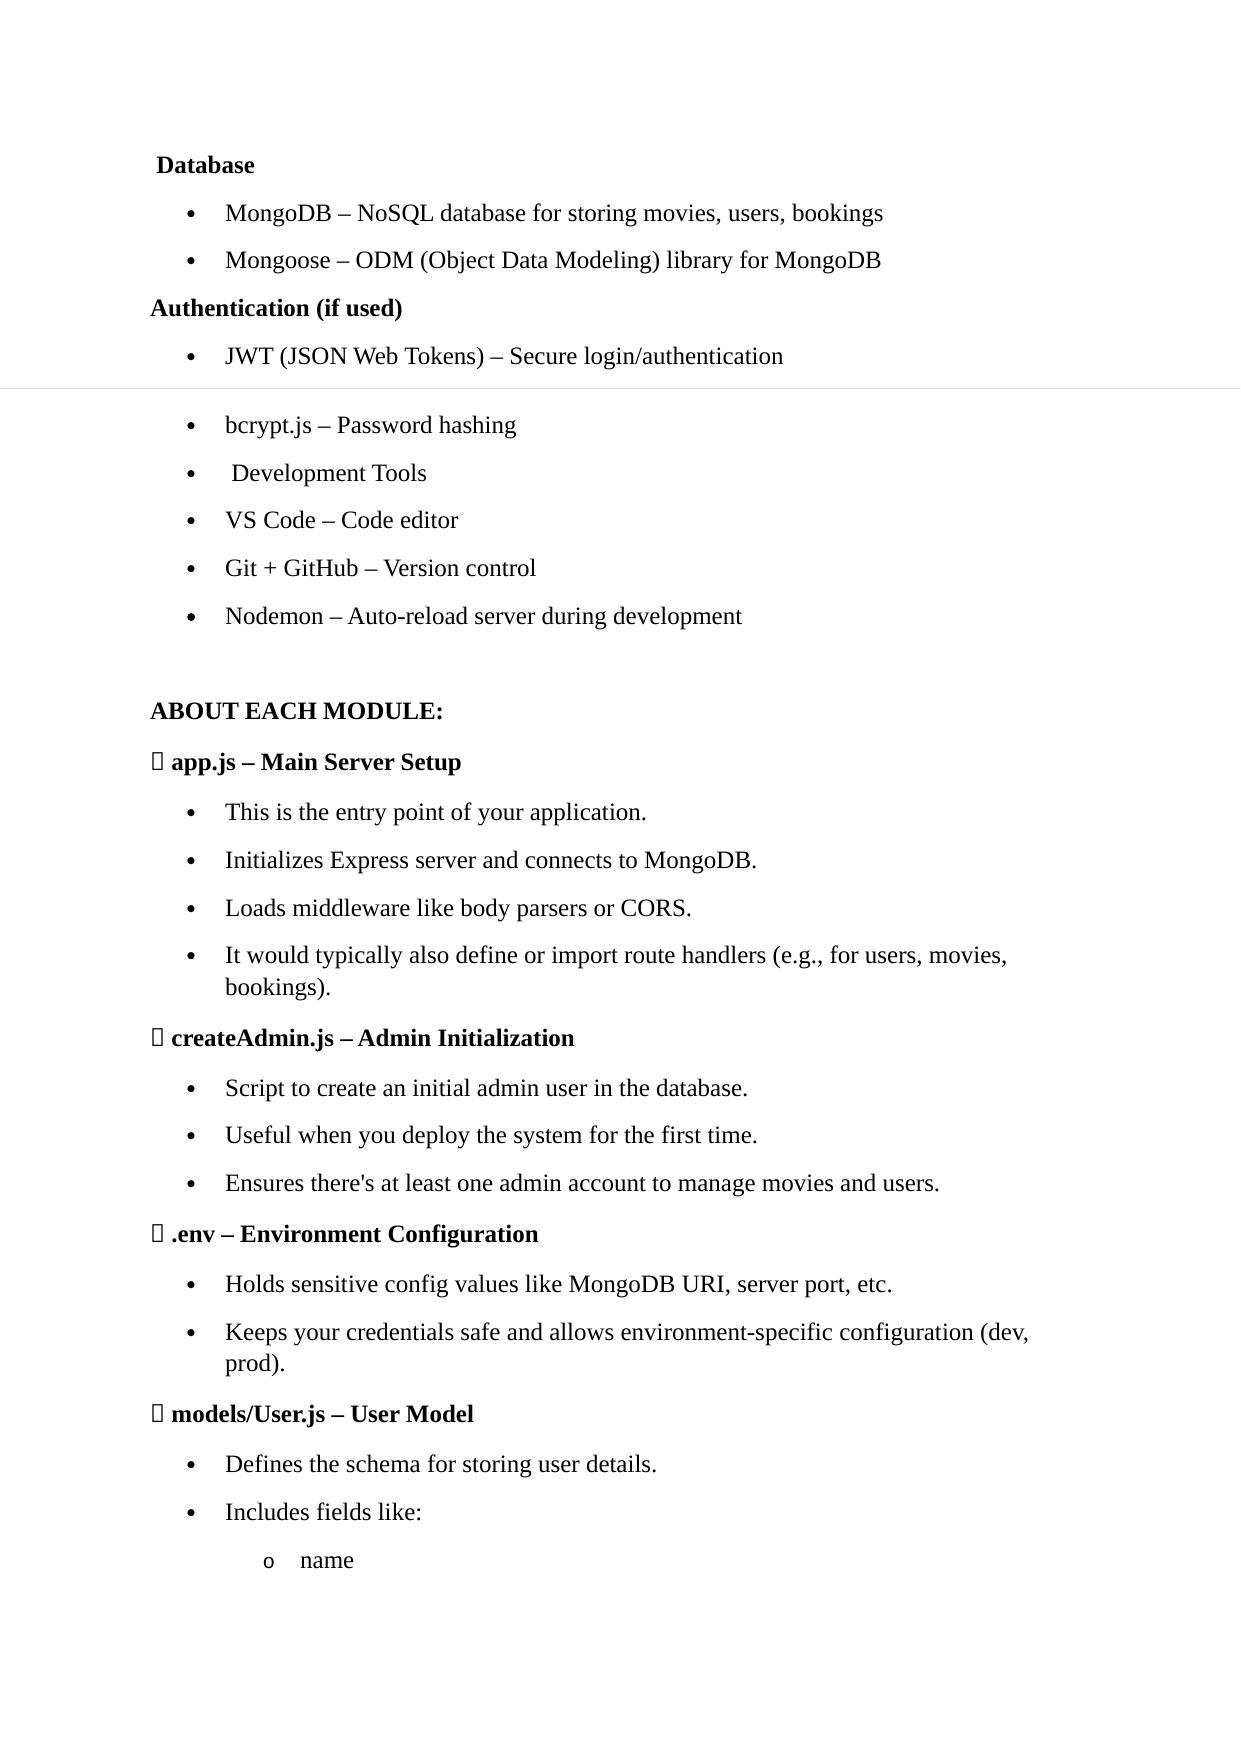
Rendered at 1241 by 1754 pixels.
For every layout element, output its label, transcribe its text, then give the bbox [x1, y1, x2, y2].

list Ensures there's at least one admin account to manage movies and users. [187, 1168, 1090, 1197]
text ABOUT EACH MODULE: [150, 696, 1090, 725]
list Includes fields like: [187, 1497, 1090, 1526]
text 🔹 app.js – Main Server Setup [150, 744, 1090, 778]
list Script to create an initial admin user in the database. [187, 1073, 1090, 1102]
list Mongoose – ODM (Object Data Modeling) library for MongoDB [187, 245, 1090, 274]
list This is the entry point of your application. [187, 797, 1090, 826]
list JWT (JSON Web Tokens) – Secure login/authentication [187, 341, 1090, 369]
list Nodemon – Auto-reload server during development [187, 601, 1090, 630]
list Git + GitHub – Version control [187, 553, 1090, 582]
list Keeps your credentials safe and allows environment-specific configuration (dev, prod). [187, 1317, 1090, 1377]
text Database [150, 150, 1090, 179]
list Loads middleware like body parsers or CORS. [187, 893, 1090, 922]
list Development Tools [187, 458, 1090, 487]
list MongoDB – NoSQL database for storing movies, users, bookings [187, 198, 1090, 226]
text 🔹 models/User.js – User Model [150, 1396, 1090, 1430]
list It would typically also define or import route handlers (e.g., for users, movies, bookings). [187, 941, 1090, 1000]
text 🔹 createAdmin.js – Admin Initialization [150, 1019, 1090, 1053]
list Holds sensitive config values like MongoDB URI, server port, etc. [187, 1269, 1090, 1298]
list Useful when you deploy the system for the first time. [187, 1121, 1090, 1149]
list VS Code – Code editor [187, 506, 1090, 534]
text Authentication (if used) [150, 293, 1090, 322]
list name [262, 1545, 1090, 1574]
list bcrypt.js – Password hashing [187, 389, 1090, 439]
list Defines the schema for storing user details. [187, 1449, 1090, 1478]
text 🔹 .env – Environment Configuration [150, 1216, 1090, 1250]
list Initializes Express server and connects to MongoDB. [187, 845, 1090, 874]
